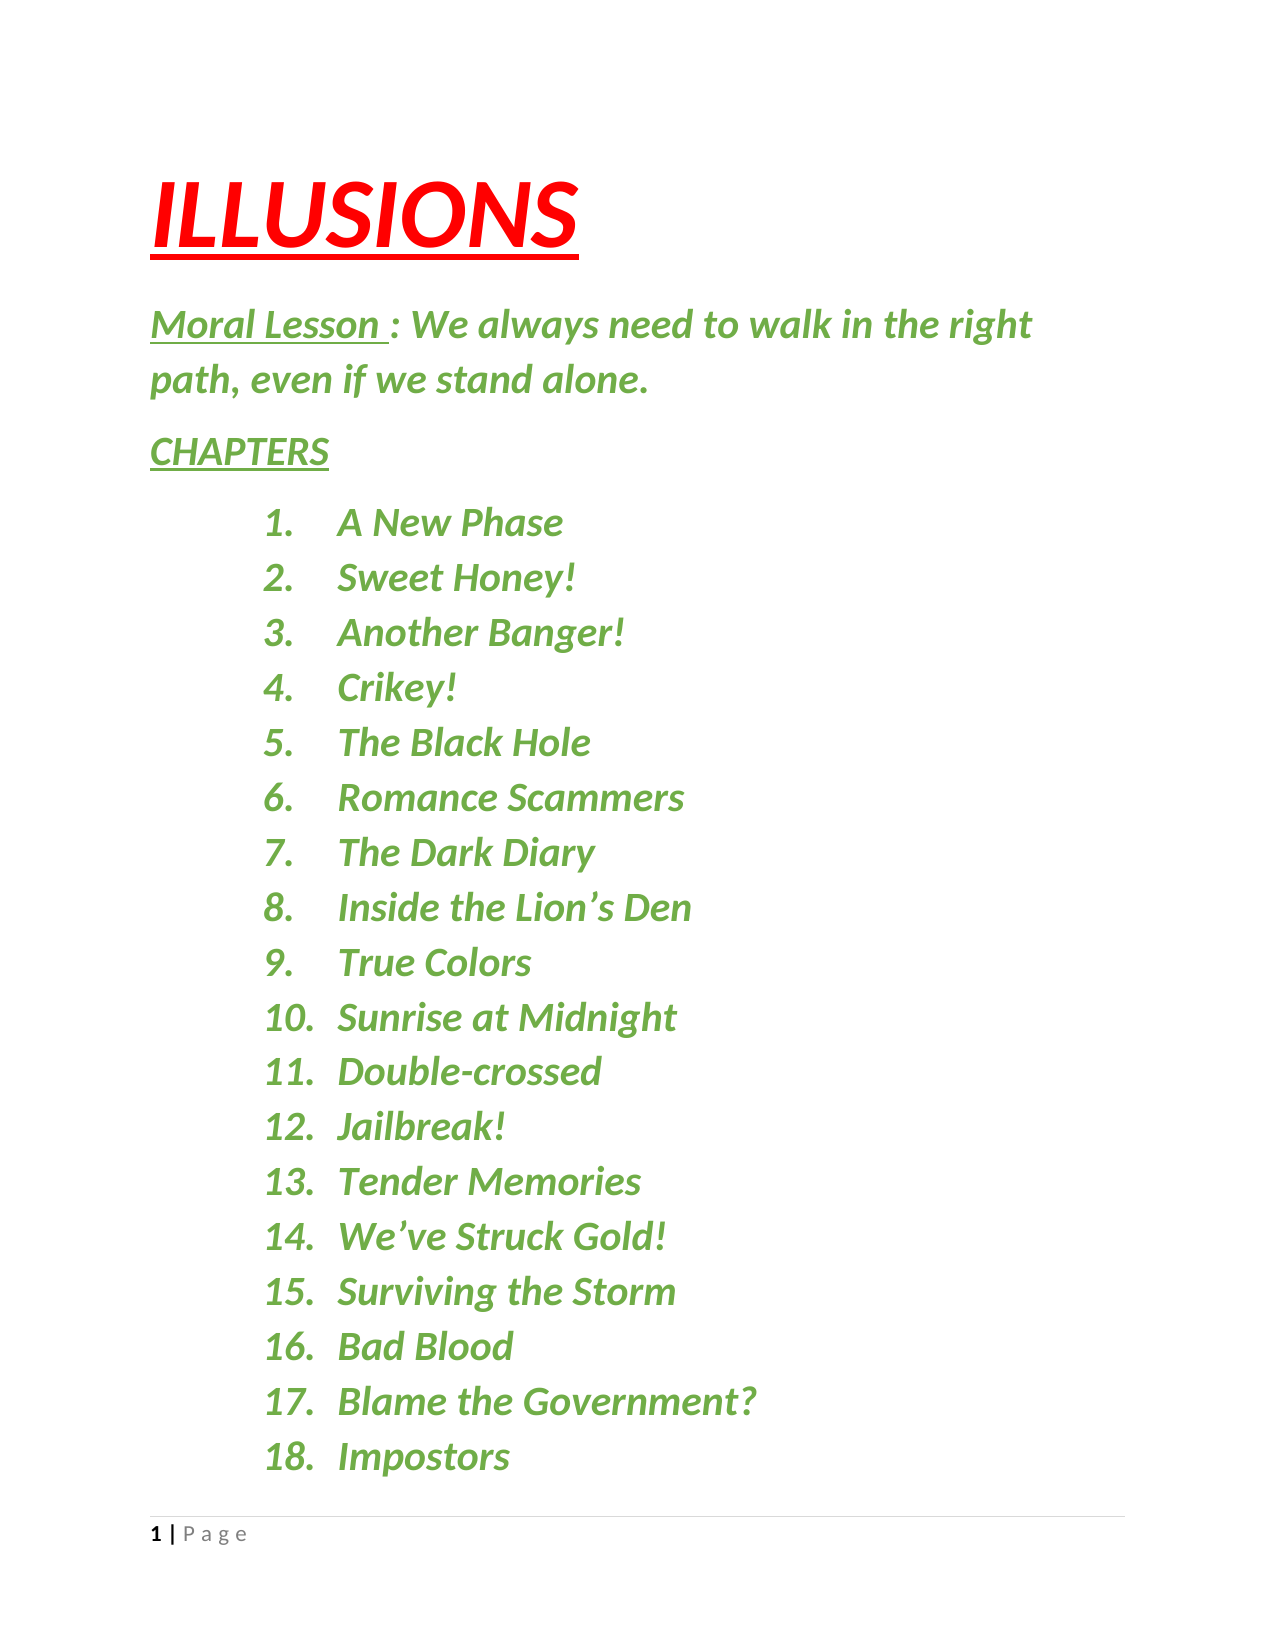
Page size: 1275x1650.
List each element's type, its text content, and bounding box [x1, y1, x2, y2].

text Moral Lesson : We always need to walk in the right path, even if we stand alone. [150, 298, 1125, 404]
list Double-crossed [262, 1045, 1125, 1096]
list Sunrise at Midnight [262, 991, 1125, 1041]
list Impostors [262, 1430, 1125, 1481]
list True Colors [262, 936, 1125, 986]
list Another Banger! [262, 606, 1125, 657]
list A New Phase [262, 496, 1125, 547]
list Blame the Government? [262, 1375, 1125, 1426]
list We’ve Struck Gold! [262, 1210, 1125, 1261]
list The Dark Diary [262, 826, 1125, 877]
list Surviving the Storm [262, 1265, 1125, 1316]
text CHAPTERS [150, 425, 1125, 476]
list Crikey! [262, 661, 1125, 712]
list Jailbreak! [262, 1100, 1125, 1151]
list Bad Blood [262, 1320, 1125, 1371]
list Sweet Honey! [262, 551, 1125, 602]
list Romance Scammers [262, 771, 1125, 822]
list Inside the Lion’s Den [262, 881, 1125, 932]
list Tender Memories [262, 1155, 1125, 1206]
list The Black Hole [262, 716, 1125, 767]
text ILLUSIONS [150, 150, 1125, 272]
